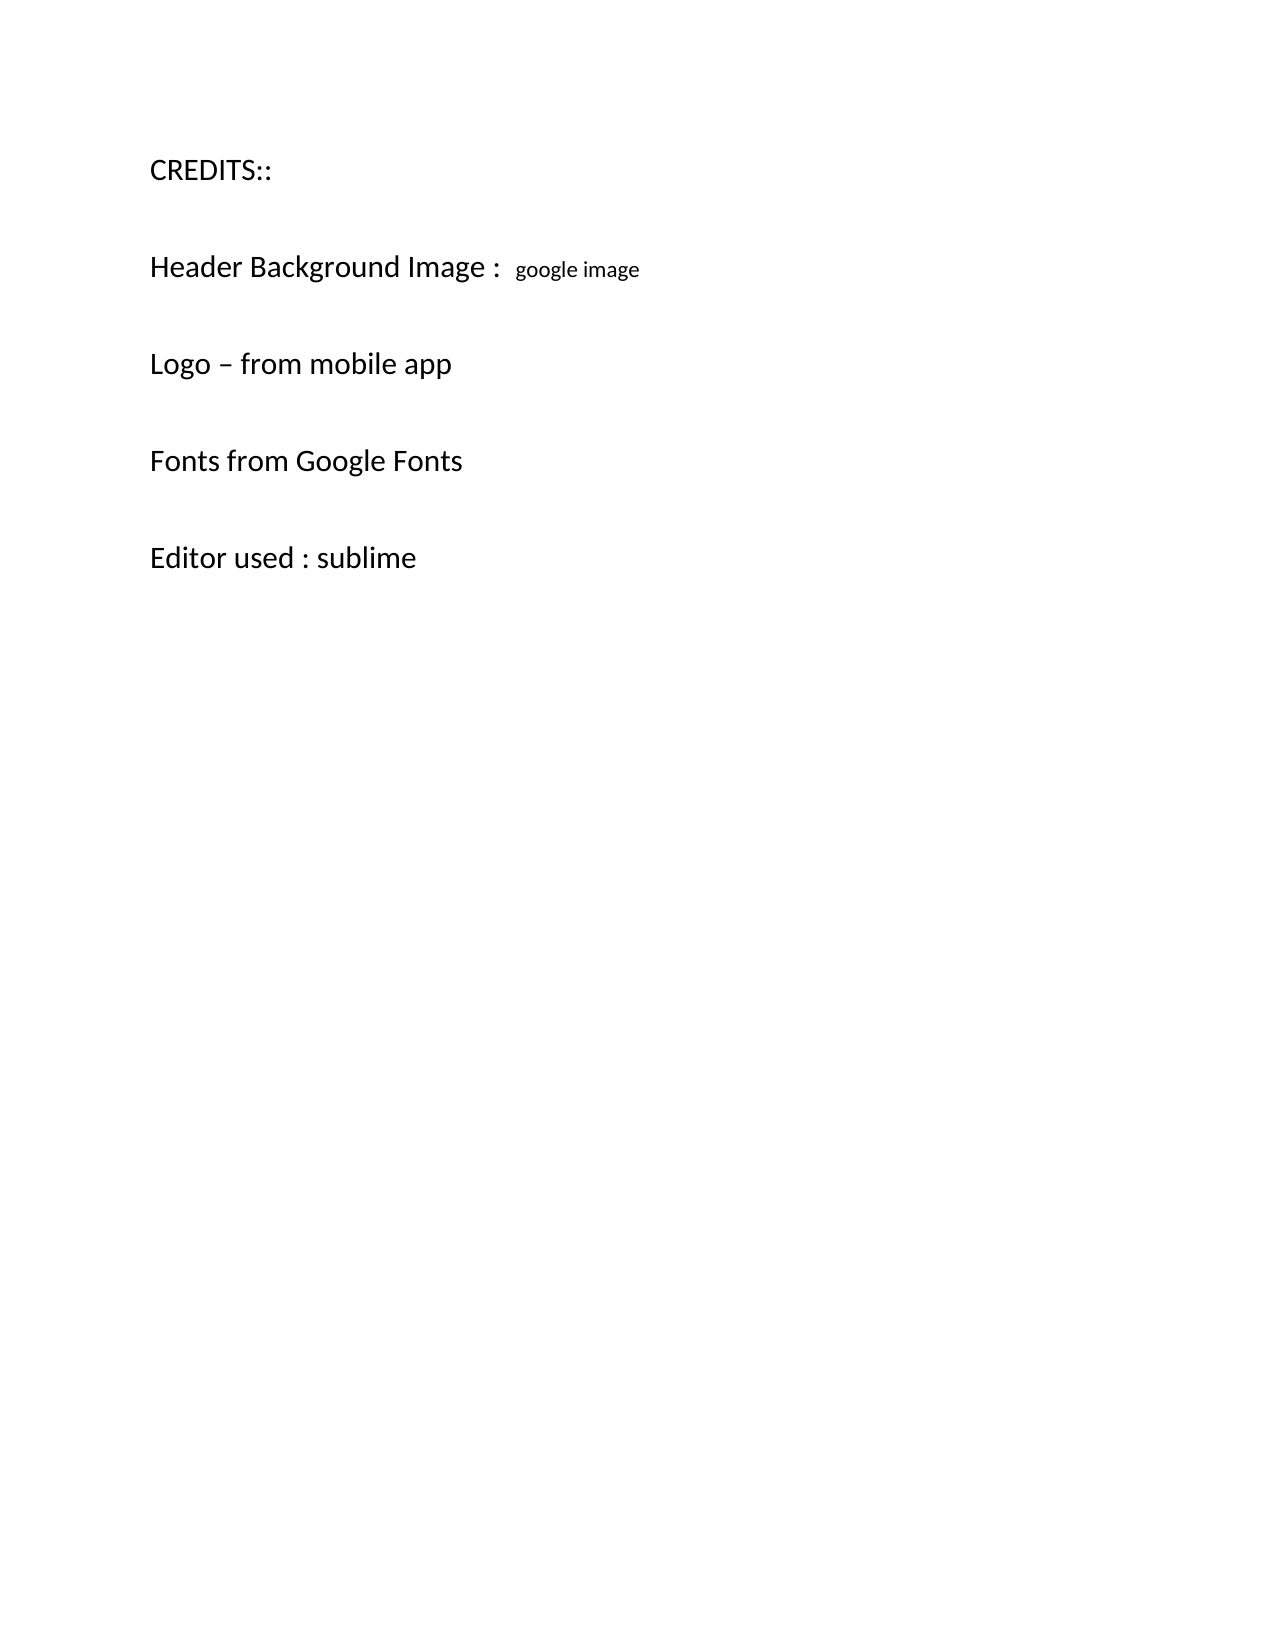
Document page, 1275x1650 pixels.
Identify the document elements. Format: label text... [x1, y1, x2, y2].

text Header Background Image : google image [150, 247, 1125, 285]
text Logo – from mobile app [150, 344, 1125, 382]
text Fonts from Google Fonts [150, 441, 1125, 479]
text Editor used : sublime [150, 538, 1125, 576]
text CREDITS:: [150, 150, 1125, 188]
